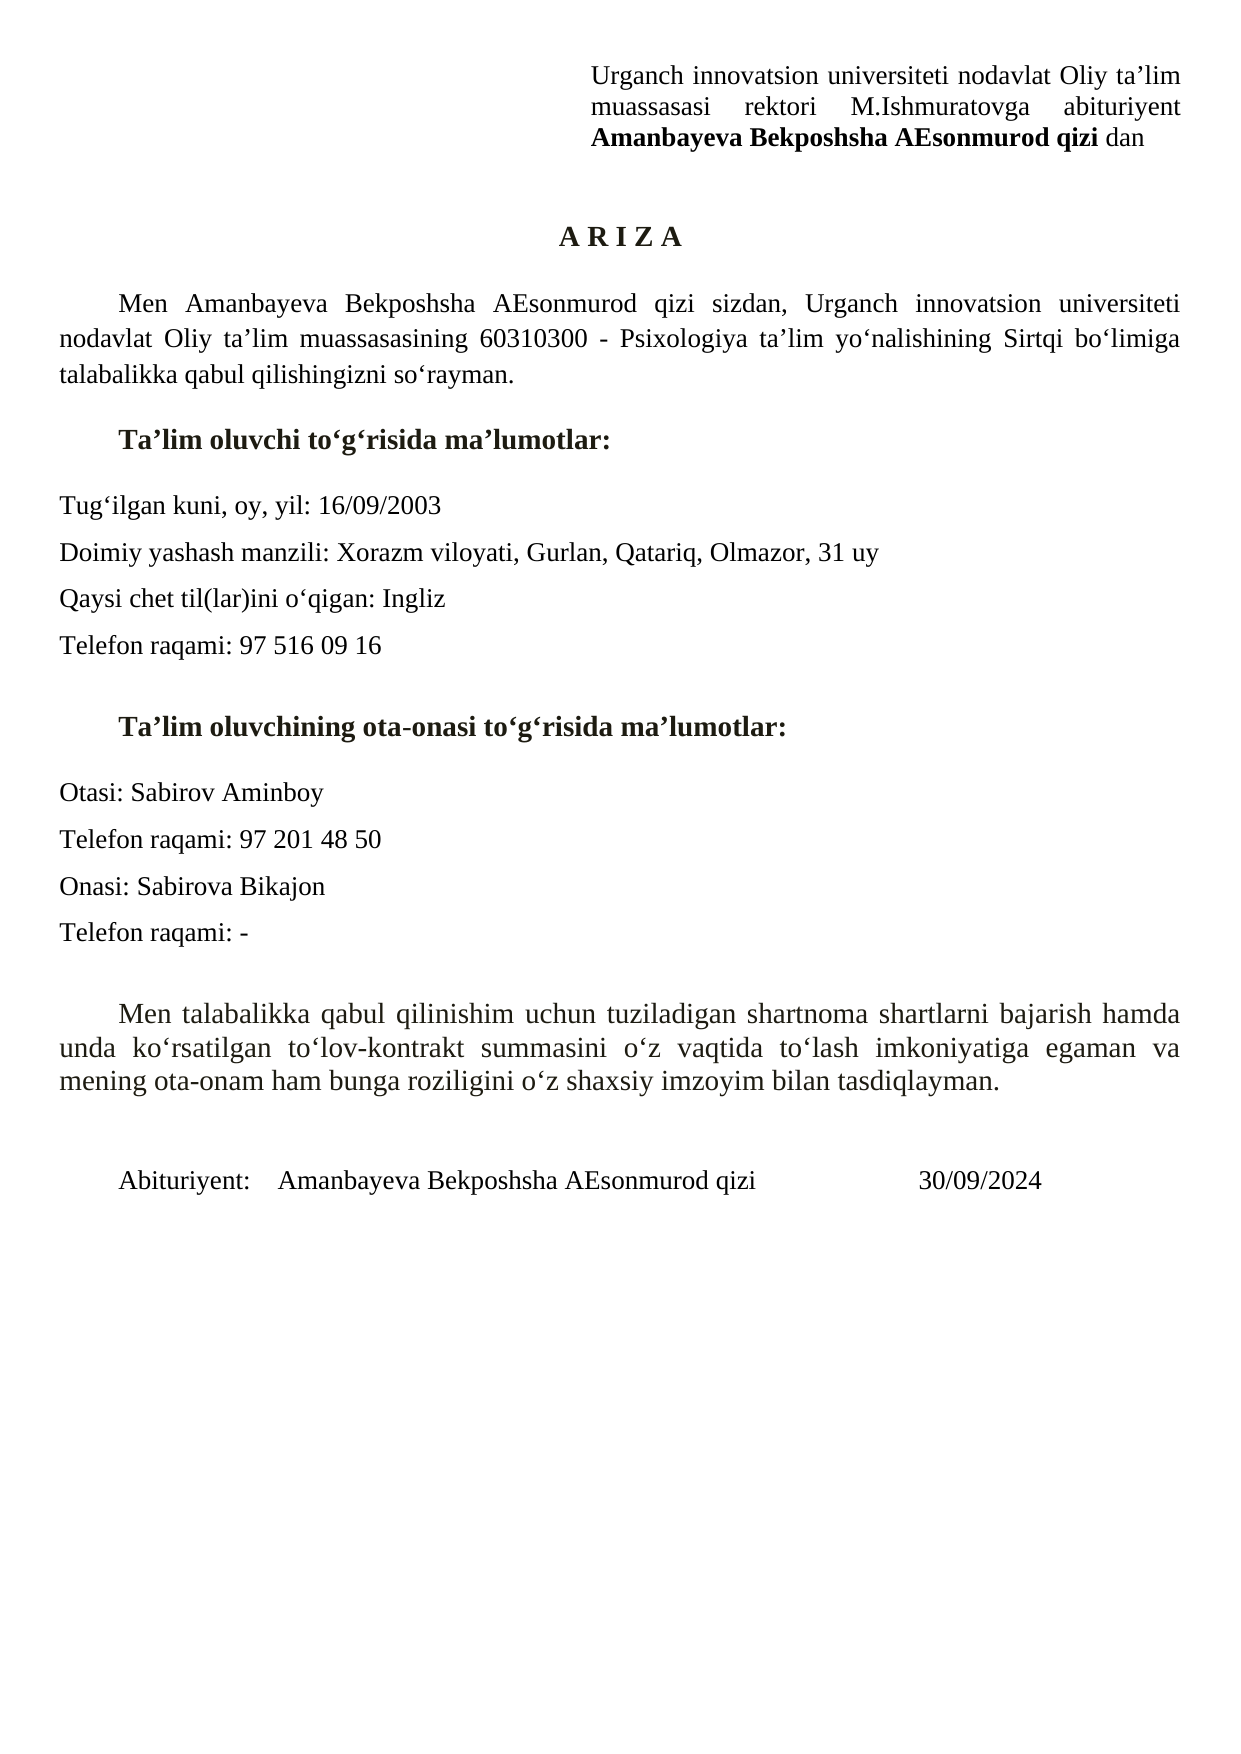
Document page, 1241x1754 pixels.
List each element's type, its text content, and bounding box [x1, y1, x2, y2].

text A R I Z A [59, 219, 1181, 253]
text Telefon raqami: 97 201 48 50 [59, 823, 1181, 854]
text Telefon raqami: - [59, 916, 1181, 947]
text Abituriyent: Amanbayeva Bekposhsha AEsonmurod qizi 30/09/2024 [59, 1164, 1181, 1195]
text Qaysi chet til(lar)ini o‘qigan: Ingliz [59, 582, 1181, 613]
text Doimiy yashash manzili: Xorazm viloyati, Gurlan, Qatariq, Olmazor, 31 uy [59, 536, 1181, 567]
text Ta’lim oluvchi to‘g‘risida ma’lumotlar: [59, 422, 1181, 455]
text Otasi: Sabirov Aminboy [59, 776, 1181, 807]
text Urganch innovatsion universiteti nodavlat Oliy ta’lim muassasasi rektori M.Ishmuratovga abituriyent Amanbayeva Bekposhsha AEsonmurod qizi dan [591, 59, 1181, 152]
text Onasi: Sabirova Bikajon [59, 869, 1181, 901]
text Telefon raqami: 97 516 09 16 [59, 629, 1181, 660]
text Men talabalikka qabul qilinishim uchun tuziladigan shartnoma shartlarni bajarish hamda unda ko‘rsatilgan to‘lov-kontrakt summasini o‘z vaqtida to‘lash imkoniyatiga egaman va mening ota-onam ham bunga roziligini oʻz shaxsiy imzoyim bilan tasdiqlayman. [59, 996, 1181, 1097]
text Ta’lim oluvchining ota-onasi to‘g‘risida ma’lumotlar: [59, 709, 1181, 743]
text Men Amanbayeva Bekposhsha AEsonmurod qizi sizdan, Urganch innovatsion universiteti nodavlat Oliy ta’lim muassasasining 60310300 - Psixologiya ta’lim yo‘nalishining Sirtqi bo‘limiga talabalikka qabul qilishingizni so‘rayman. [59, 287, 1181, 389]
text Tug‘ilgan kuni, oy, yil: 16/09/2003 [59, 489, 1181, 520]
